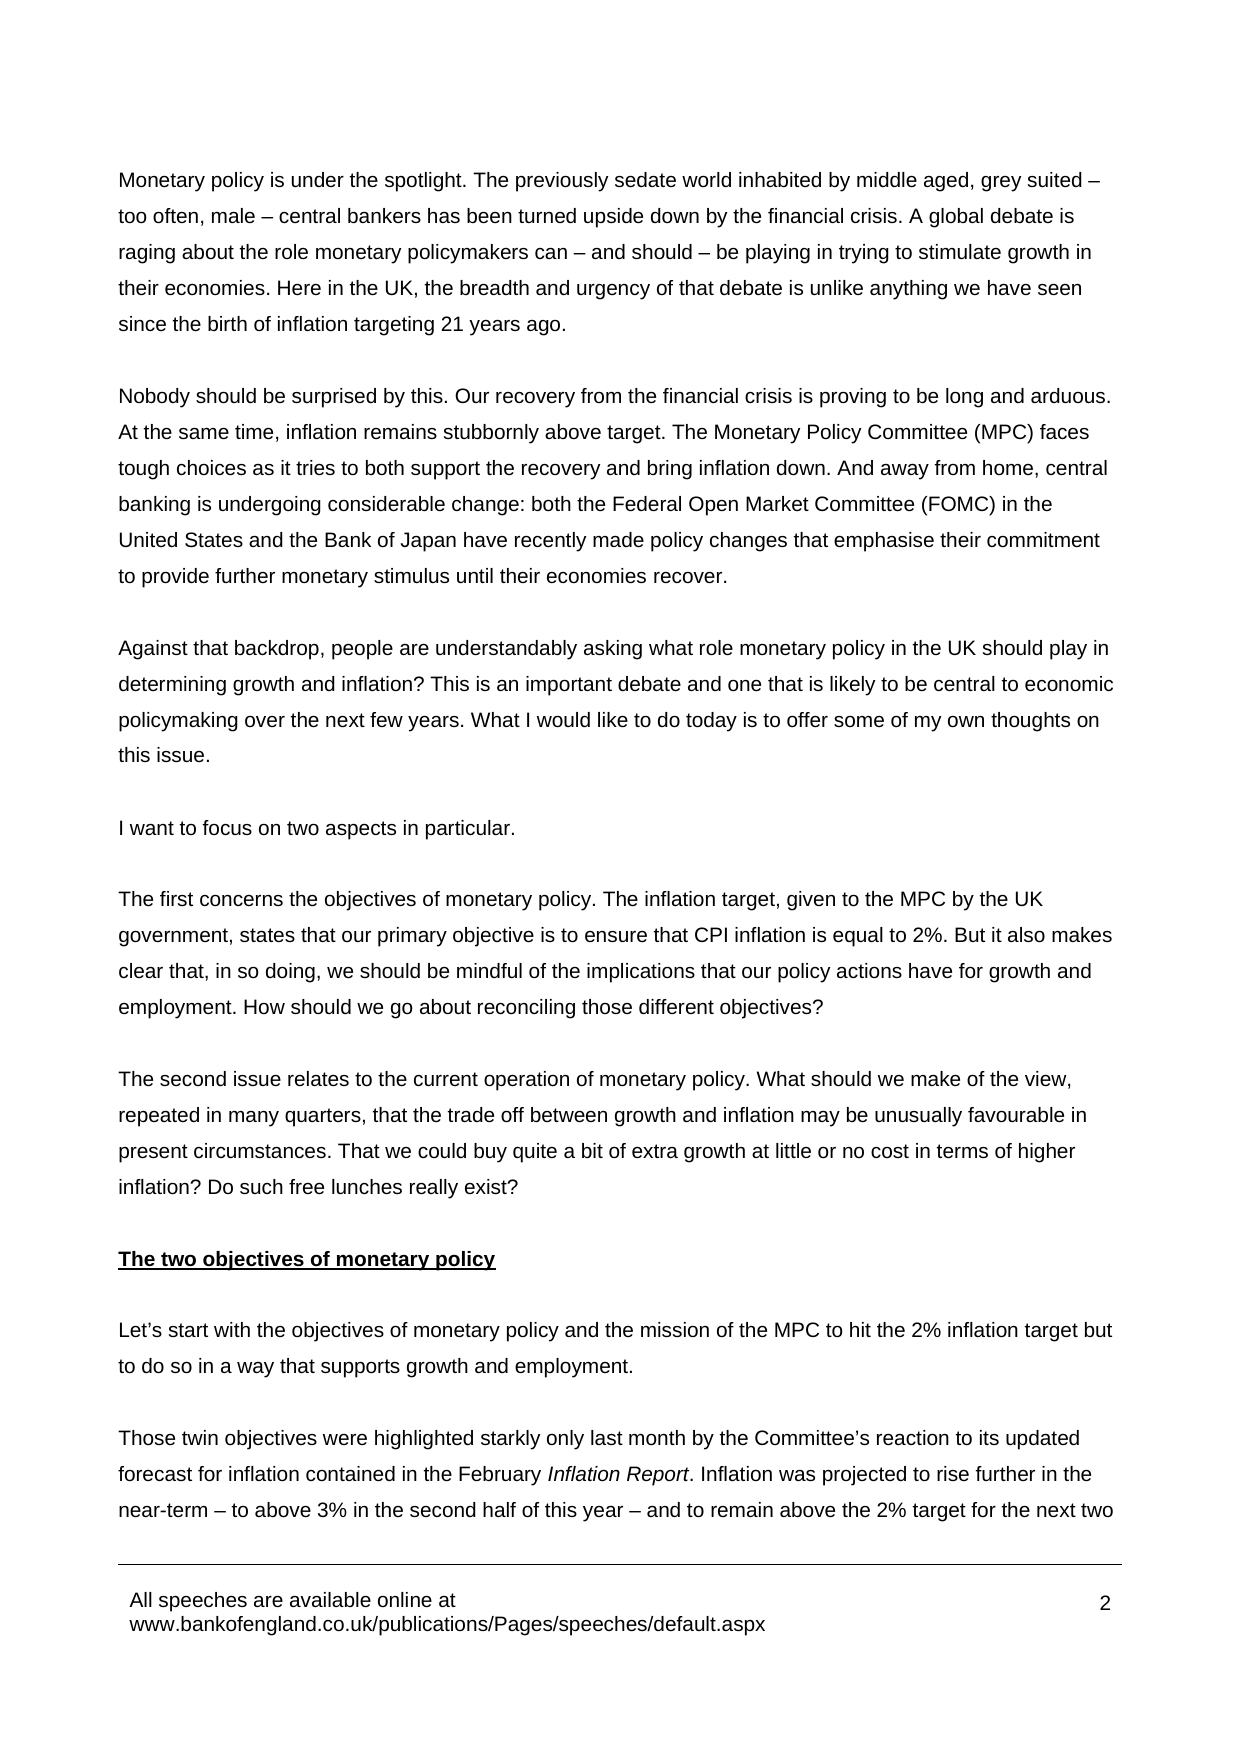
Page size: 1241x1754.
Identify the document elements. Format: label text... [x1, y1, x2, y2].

text Those twin objectives were highlighted starkly only last month by the Committee’s reaction to its updated forecast for inflation contained in the February Inflation Report. Inflation was projected to rise further in the near-term – to above 3% in the second half of this year – and to remain above the 2% target for the next two [118, 1426, 1116, 1522]
text The second issue relates to the current operation of monetary policy. What should we make of the view, repeated in many quarters, that the trade off between growth and inflation may be unusually favourable in present circumstances. That we could buy quite a bit of extra growth at little or no cost in terms of higher inflation? Do such free lunches really exist? [118, 1067, 1091, 1199]
subtitle The two objectives of monetary policy [118, 1247, 1167, 1271]
text Nobody should be surprised by this. Our recovery from the financial crisis is proving to be long and arduous. At the same time, inflation remains stubbornly above target. The Monetary Policy Committee (MPC) faces tough choices as it tries to both support the recovery and bring inflation down. And away from home, central banking is undergoing considerable change: both the Federal Open Market Committee (FOMC) in the United States and the Bank of Japan have recently made policy changes that emphasise their commitment to provide further monetary stimulus until their economies recover. [118, 384, 1117, 588]
text Against that backdrop, people are understandably asking what role monetary policy in the UK should play in determining growth and inflation? This is an important debate and one that is likely to be central to economic policymaking over the next few years. What I would like to do today is to offer some of my own thoughts on this issue. [118, 636, 1123, 767]
text Let’s start with the objectives of monetary policy and the mission of the MPC to hit the 2% inflation target but to do so in a way that supports growth and employment. [118, 1318, 1117, 1378]
text Monetary policy is under the spotlight. The previously sedate world inhabited by middle aged, grey suited – too often, male – central bankers has been turned upside down by the financial crisis. A global debate is raging about the role monetary policymakers can – and should – be playing in trying to stimulate growth in their economies. Here in the UK, the breadth and urgency of that debate is unlike anything we have seen since the birth of inflation targeting 21 years ago. [118, 168, 1123, 336]
text The first concerns the objectives of monetary policy. The inflation target, given to the MPC by the UK government, states that our primary objective is to ensure that CPI inflation is equal to 2%. But it also makes clear that, in so doing, we should be mindful of the implications that our policy actions have for growth and employment. How should we go about reconciling those different objectives? [118, 887, 1123, 1019]
text I want to focus on two aspects in particular. [118, 815, 1167, 839]
